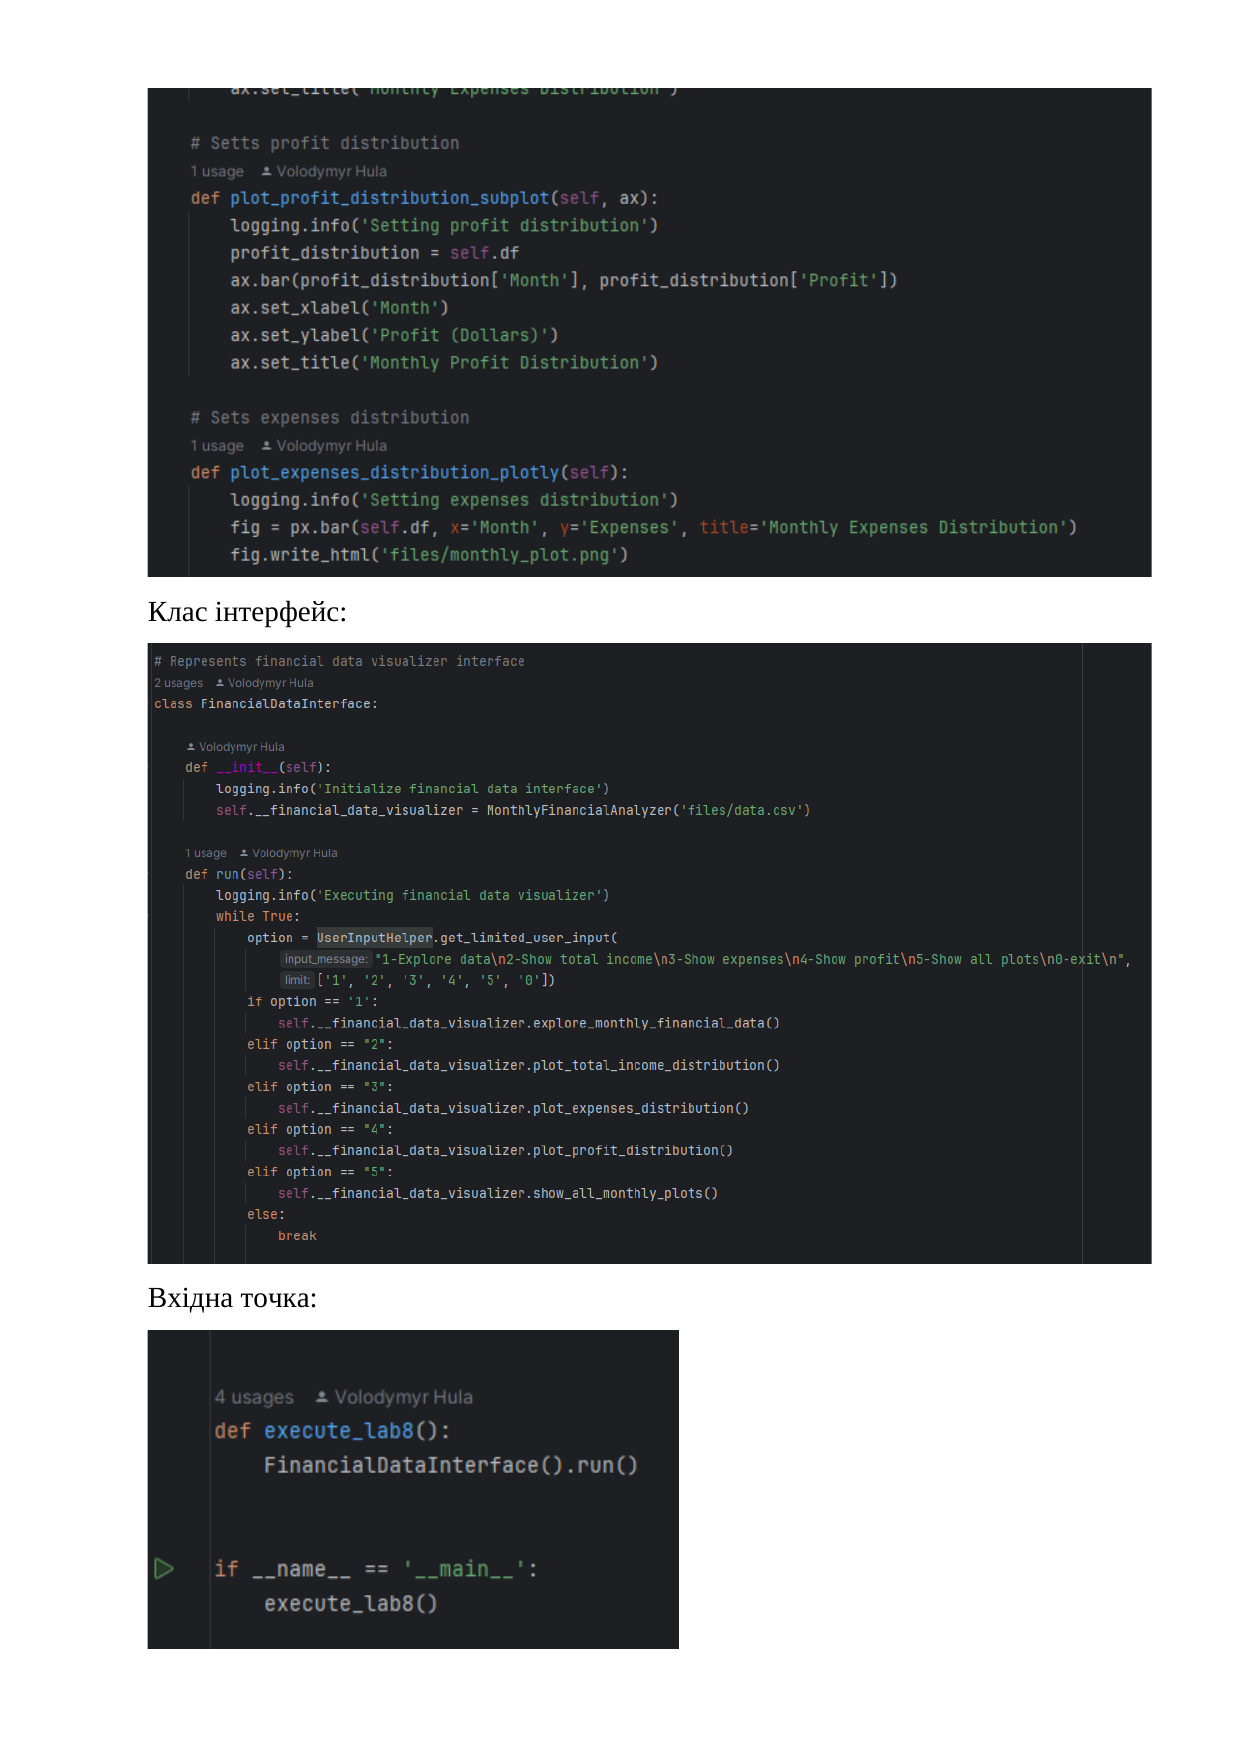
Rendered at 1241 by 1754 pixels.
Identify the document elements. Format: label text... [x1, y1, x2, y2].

text Клас інтерфейс: [148, 594, 1152, 643]
picture [147, 88, 1152, 577]
picture [147, 643, 1152, 1264]
picture [147, 1330, 679, 1649]
